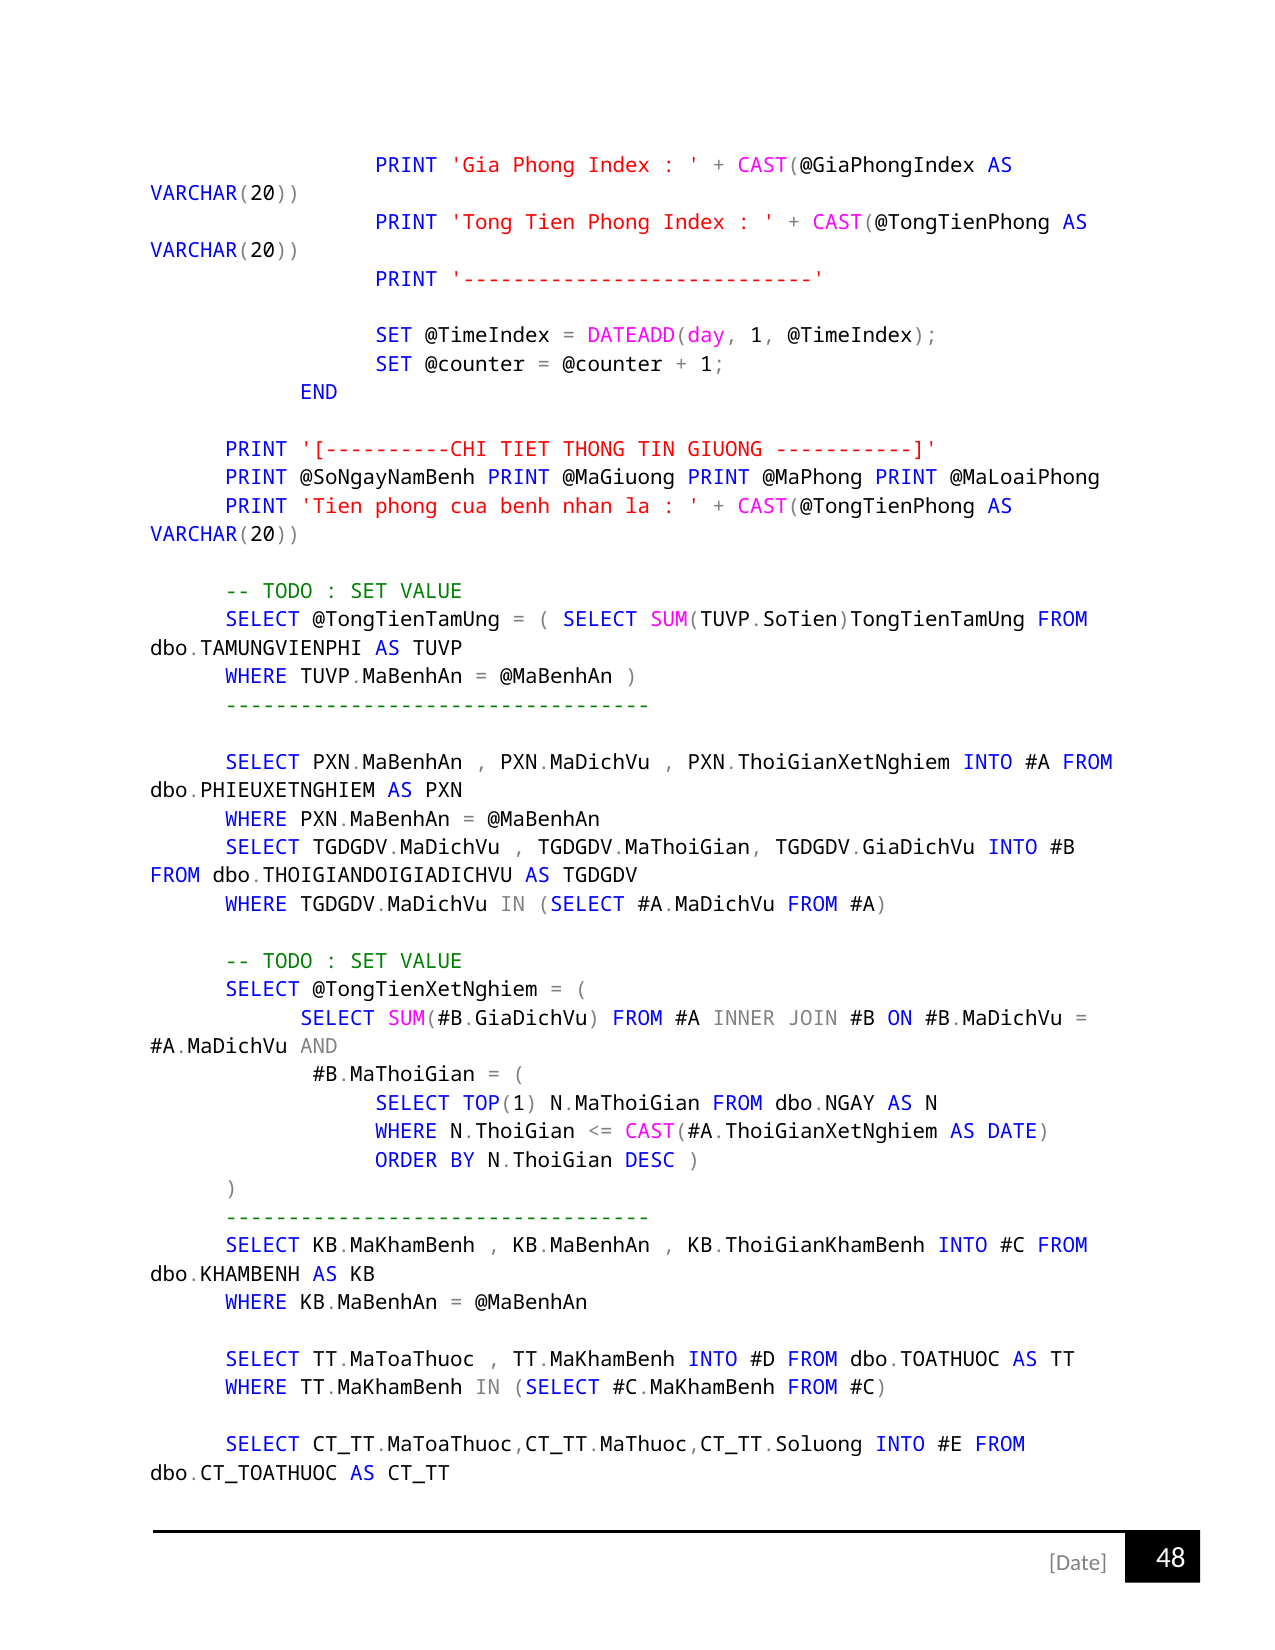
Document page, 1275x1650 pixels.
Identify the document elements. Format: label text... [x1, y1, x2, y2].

text ) [150, 1173, 1125, 1202]
text ---------------------------------- [150, 1202, 1125, 1230]
text PRINT 'Tien phong cua benh nhan la : ' + CAST(@TongTienPhong AS VARCHAR(20)) [150, 491, 1125, 548]
text SELECT TOP(1) N.MaThoiGian FROM dbo.NGAY AS N [150, 1088, 1125, 1116]
text PRINT @SoNgayNamBenh PRINT @MaGiuong PRINT @MaPhong PRINT @MaLoaiPhong [150, 462, 1125, 491]
text -- TODO : SET VALUE [150, 576, 1125, 604]
text SELECT TT.MaToaThuoc , TT.MaKhamBenh INTO #D FROM dbo.TOATHUOC AS TT [150, 1344, 1125, 1372]
text END [150, 377, 1125, 406]
text #B.MaThoiGian = ( [150, 1059, 1125, 1088]
text ---------------------------------- [150, 690, 1125, 718]
text PRINT '----------------------------' [150, 264, 1125, 292]
text PRINT '[----------CHI TIET THONG TIN GIUONG -----------]' [150, 434, 1125, 462]
text WHERE KB.MaBenhAn = @MaBenhAn [150, 1287, 1125, 1316]
text PRINT 'Gia Phong Index : ' + CAST(@GiaPhongIndex AS VARCHAR(20)) [150, 150, 1125, 207]
text ORDER BY N.ThoiGian DESC ) [150, 1145, 1125, 1173]
text WHERE PXN.MaBenhAn = @MaBenhAn [150, 804, 1125, 832]
text -- TODO : SET VALUE [150, 946, 1125, 974]
text WHERE TUVP.MaBenhAn = @MaBenhAn ) [150, 661, 1125, 690]
text SELECT KB.MaKhamBenh , KB.MaBenhAn , KB.ThoiGianKhamBenh INTO #C FROM dbo.KHAMBENH AS KB [150, 1230, 1125, 1287]
text SET @TimeIndex = DATEADD(day, 1, @TimeIndex); [150, 321, 1125, 349]
text WHERE TGDGDV.MaDichVu IN (SELECT #A.MaDichVu FROM #A) [150, 889, 1125, 917]
text PRINT 'Tong Tien Phong Index : ' + CAST(@TongTienPhong AS VARCHAR(20)) [150, 207, 1125, 264]
text SELECT CT_TT.MaToaThuoc,CT_TT.MaThuoc,CT_TT.Soluong INTO #E FROM dbo.CT_TOATHUOC AS CT_TT [150, 1429, 1125, 1486]
text WHERE N.ThoiGian <= CAST(#A.ThoiGianXetNghiem AS DATE) [150, 1116, 1125, 1145]
text SELECT @TongTienTamUng = ( SELECT SUM(TUVP.SoTien)TongTienTamUng FROM dbo.TAMUNGVIENPHI AS TUVP [150, 604, 1125, 661]
text SELECT TGDGDV.MaDichVu , TGDGDV.MaThoiGian, TGDGDV.GiaDichVu INTO #B FROM dbo.THOIGIANDOIGIADICHVU AS TGDGDV [150, 832, 1125, 889]
text WHERE TT.MaKhamBenh IN (SELECT #C.MaKhamBenh FROM #C) [150, 1372, 1125, 1401]
text SET @counter = @counter + 1; [150, 349, 1125, 377]
text SELECT SUM(#B.GiaDichVu) FROM #A INNER JOIN #B ON #B.MaDichVu = #A.MaDichVu AND [150, 1003, 1125, 1059]
text SELECT @TongTienXetNghiem = ( [150, 974, 1125, 1003]
text SELECT PXN.MaBenhAn , PXN.MaDichVu , PXN.ThoiGianXetNghiem INTO #A FROM dbo.PHIEUXETNGHIEM AS PXN [150, 747, 1125, 804]
